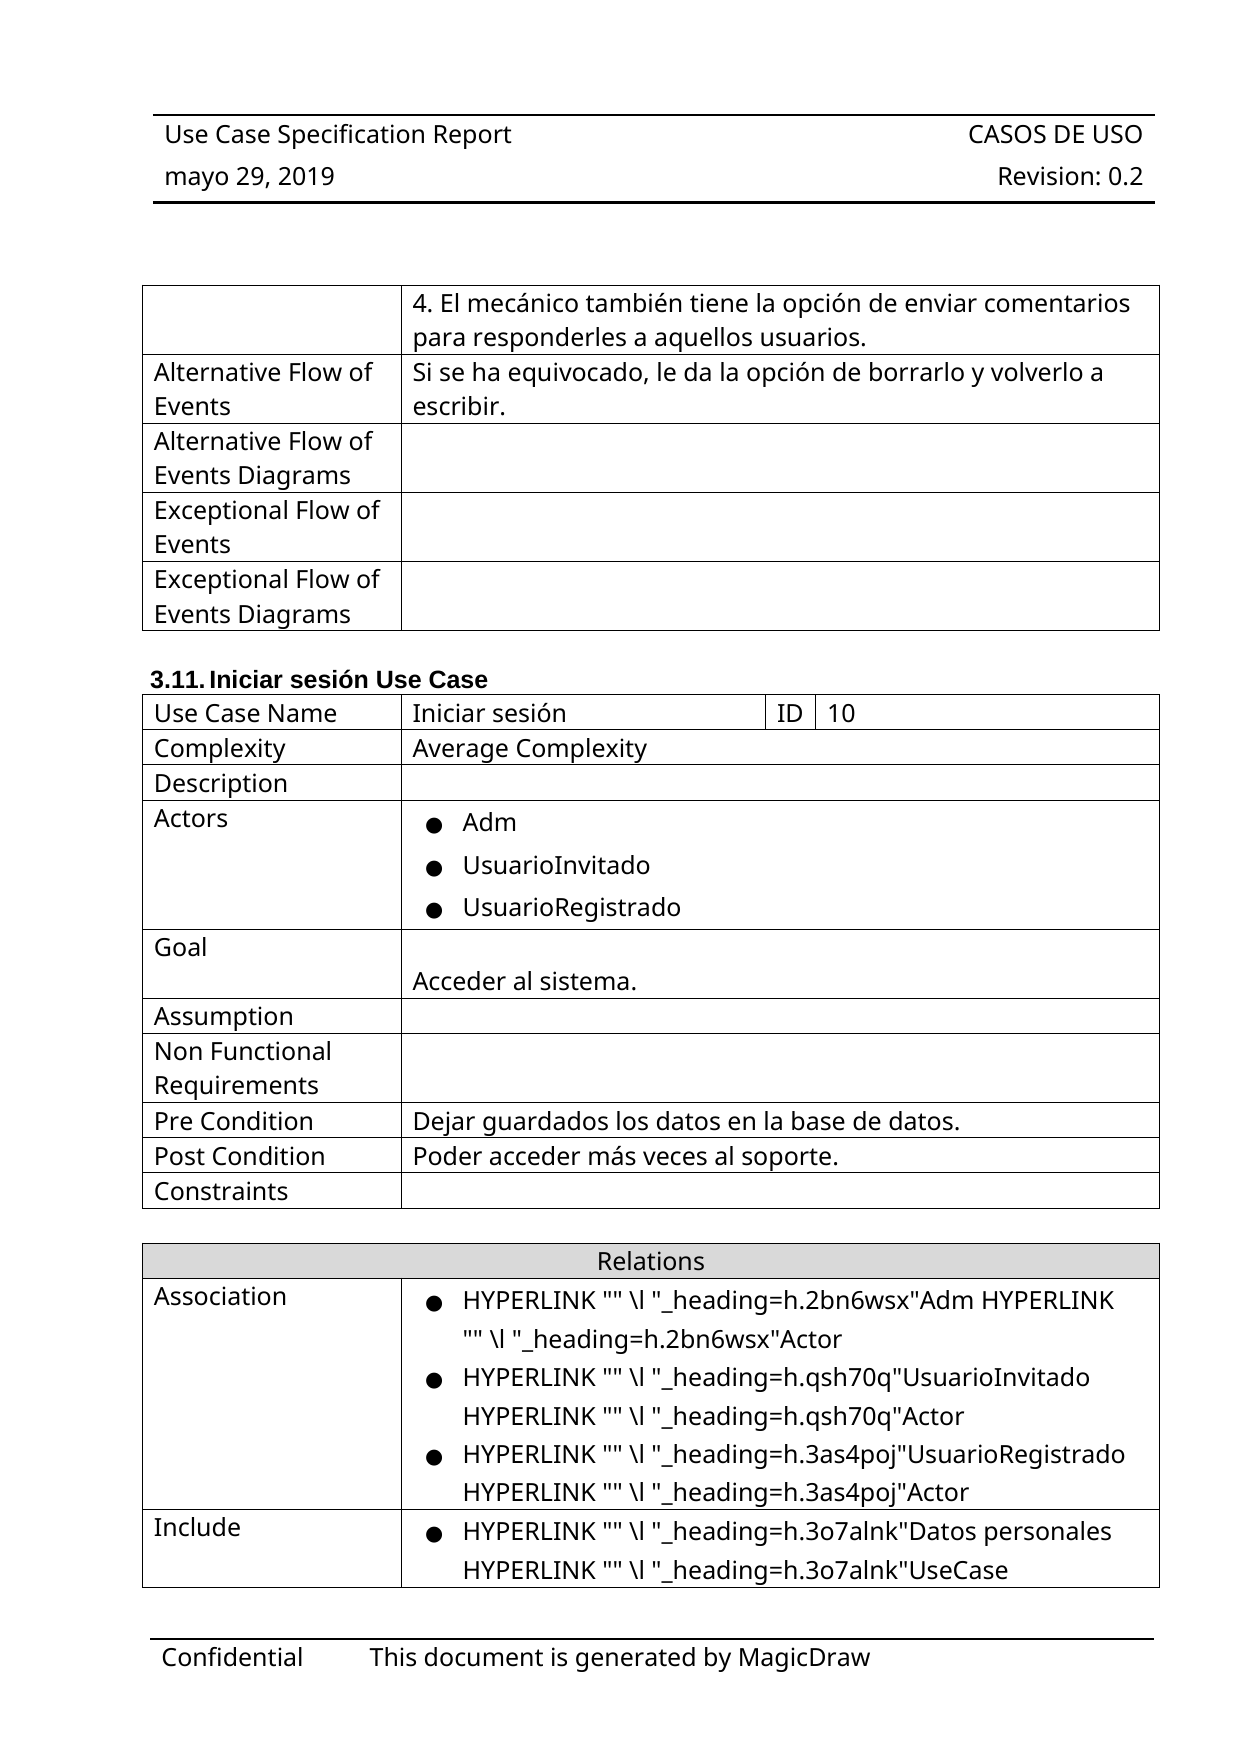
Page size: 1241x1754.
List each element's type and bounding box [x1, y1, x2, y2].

table_cell [143, 355, 401, 423]
table_cell [402, 355, 1159, 423]
table_cell [402, 999, 1159, 1033]
table_header [766, 695, 815, 729]
table_header [143, 1244, 1159, 1278]
table_cell [143, 765, 401, 799]
table_cell [143, 1510, 401, 1587]
table_cell [143, 493, 401, 561]
table_cell [402, 286, 1159, 354]
table_cell [402, 1138, 1159, 1172]
table_cell [143, 730, 401, 764]
table_cell [402, 765, 1159, 799]
table_cell [402, 1034, 1159, 1102]
table_cell [402, 1510, 1159, 1587]
table_cell [402, 424, 1159, 492]
table_cell [143, 1173, 401, 1207]
table_cell [402, 1173, 1159, 1207]
table_cell [402, 730, 1159, 764]
table_header [143, 695, 401, 729]
table_cell [402, 1103, 1159, 1137]
table_cell [143, 1138, 401, 1172]
table_cell [143, 424, 401, 492]
table_cell [143, 1279, 401, 1509]
table_cell [143, 286, 401, 354]
table_cell [402, 493, 1159, 561]
table_cell [402, 801, 1159, 929]
table_header [402, 695, 765, 729]
table_cell [402, 562, 1159, 630]
table_cell [143, 999, 401, 1033]
table_cell [143, 1034, 401, 1102]
table_cell [143, 562, 401, 630]
table_cell [402, 1279, 1159, 1509]
table_header [816, 695, 1159, 729]
table_cell [143, 1103, 401, 1137]
table_cell [402, 930, 1159, 998]
table_cell [143, 801, 401, 929]
table_cell [143, 930, 401, 998]
